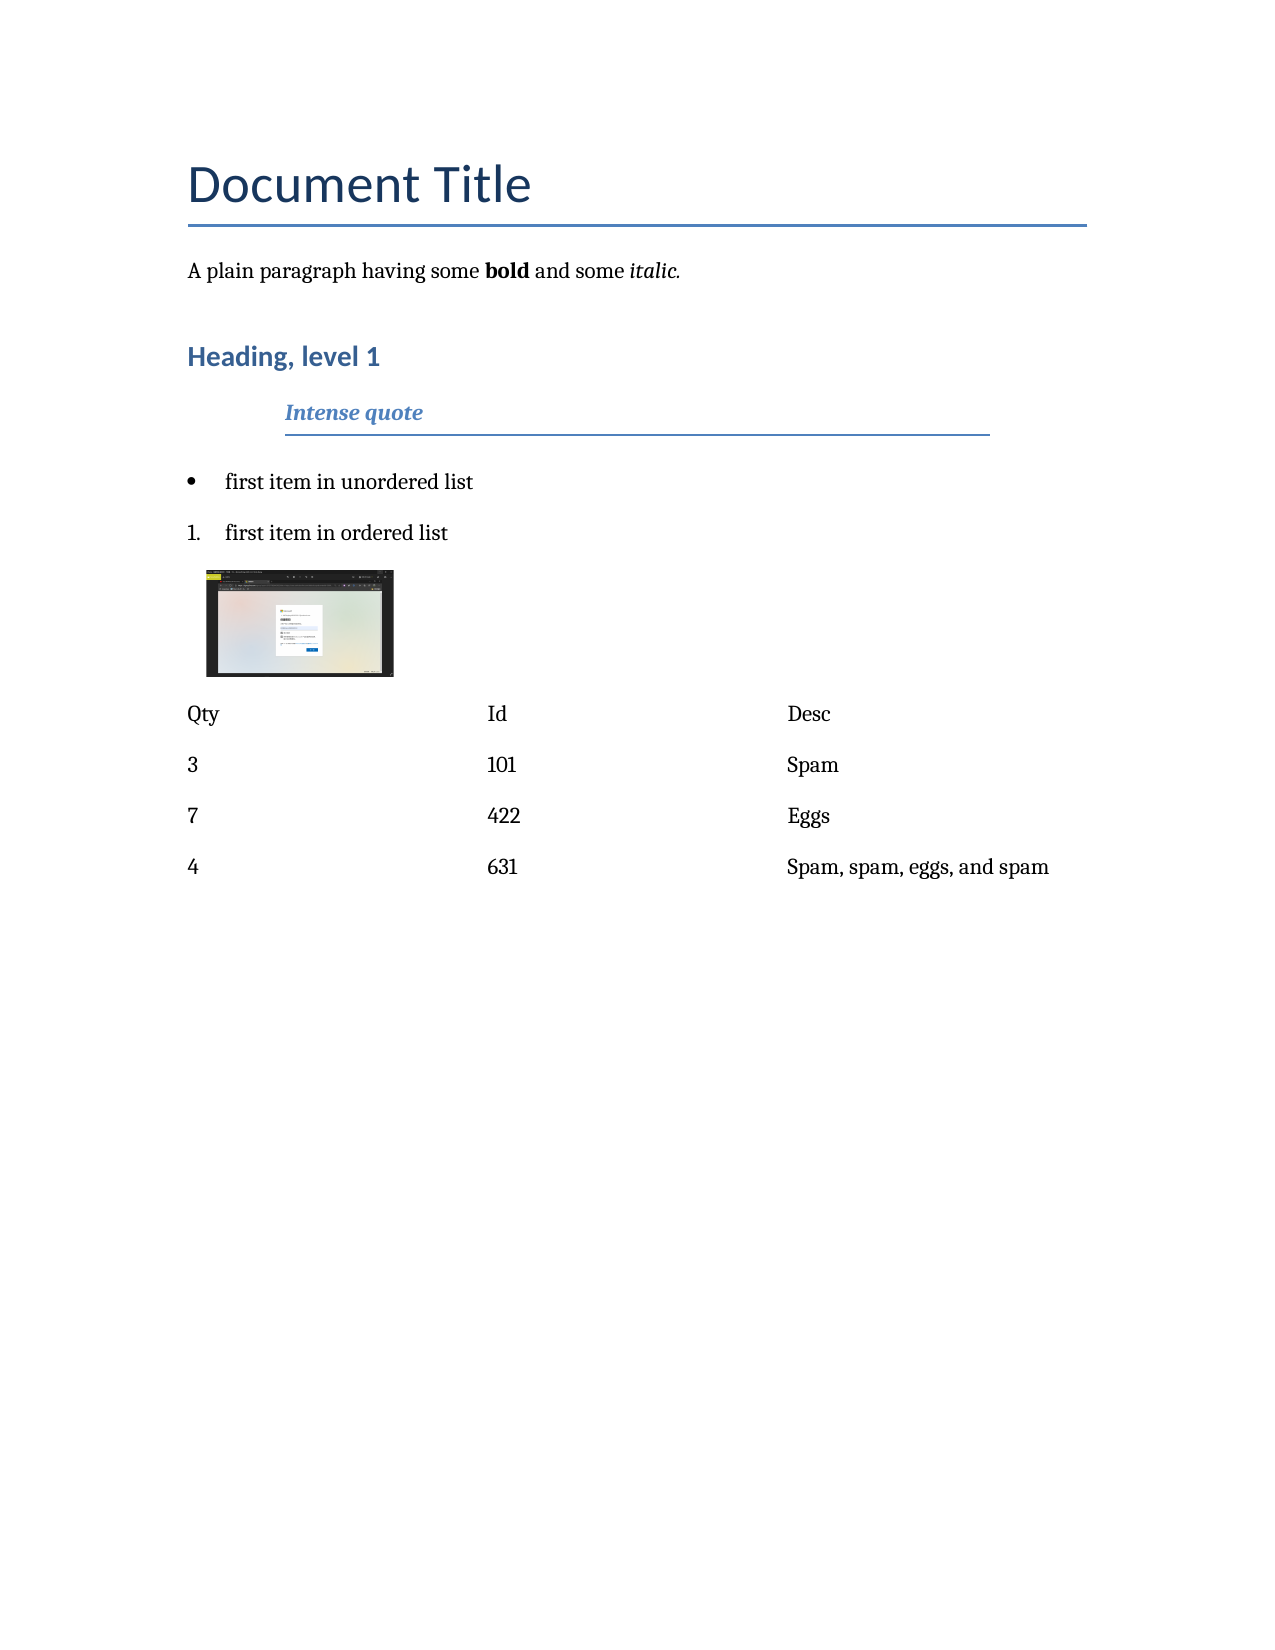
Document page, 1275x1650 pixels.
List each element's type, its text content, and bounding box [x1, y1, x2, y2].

table_cell 422 [476, 803, 776, 854]
table_cell 3 [176, 752, 476, 803]
title Document Title [187, 150, 1087, 227]
table_cell 7 [176, 803, 476, 854]
table_cell Spam, spam, eggs, and spam [776, 854, 1076, 905]
table_cell Spam [776, 752, 1076, 803]
text Intense quote [285, 400, 990, 434]
table_cell 4 [176, 854, 476, 905]
list first item in ordered list [187, 519, 1087, 546]
table_cell 101 [476, 752, 776, 803]
subtitle Heading, level 1 [187, 338, 1087, 374]
list first item in unordered list [187, 468, 1087, 495]
picture [206, 570, 394, 677]
table_cell Eggs [776, 803, 1076, 854]
table_cell 631 [476, 854, 776, 905]
table_header Id [476, 701, 776, 752]
table_header Desc [776, 701, 1076, 752]
text A plain paragraph having some bold and some italic. [187, 258, 1087, 284]
table_header Qty [176, 701, 476, 752]
